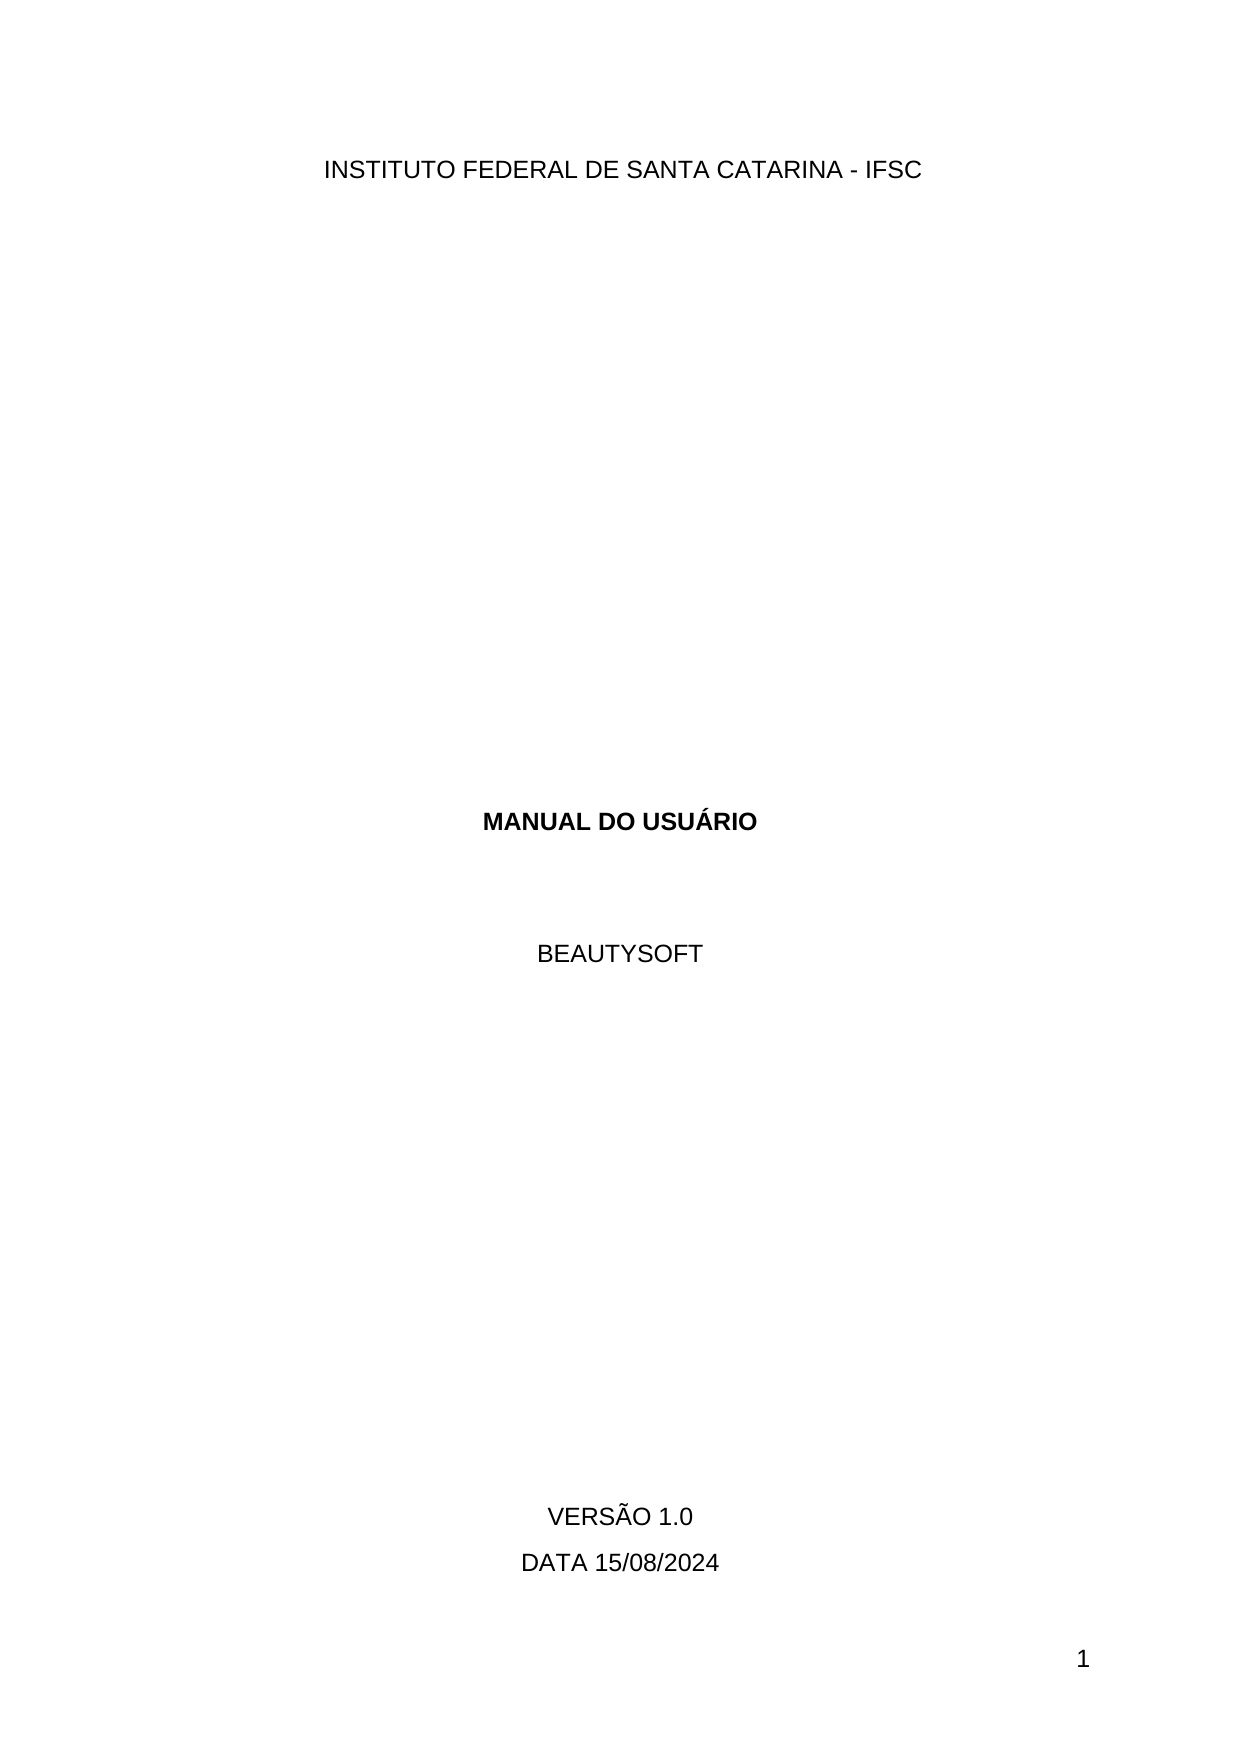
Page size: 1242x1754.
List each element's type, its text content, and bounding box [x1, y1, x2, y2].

text VERSÃO 1.0 [150, 1502, 1090, 1531]
text DATA 15/08/2024 [150, 1548, 1090, 1577]
text BEAUTYSOFT [150, 939, 1090, 968]
text INSTITUTO FEDERAL DE SANTA CATARINA - IFSC [324, 155, 1090, 184]
text MANUAL DO USUÁRIO [150, 807, 1090, 835]
